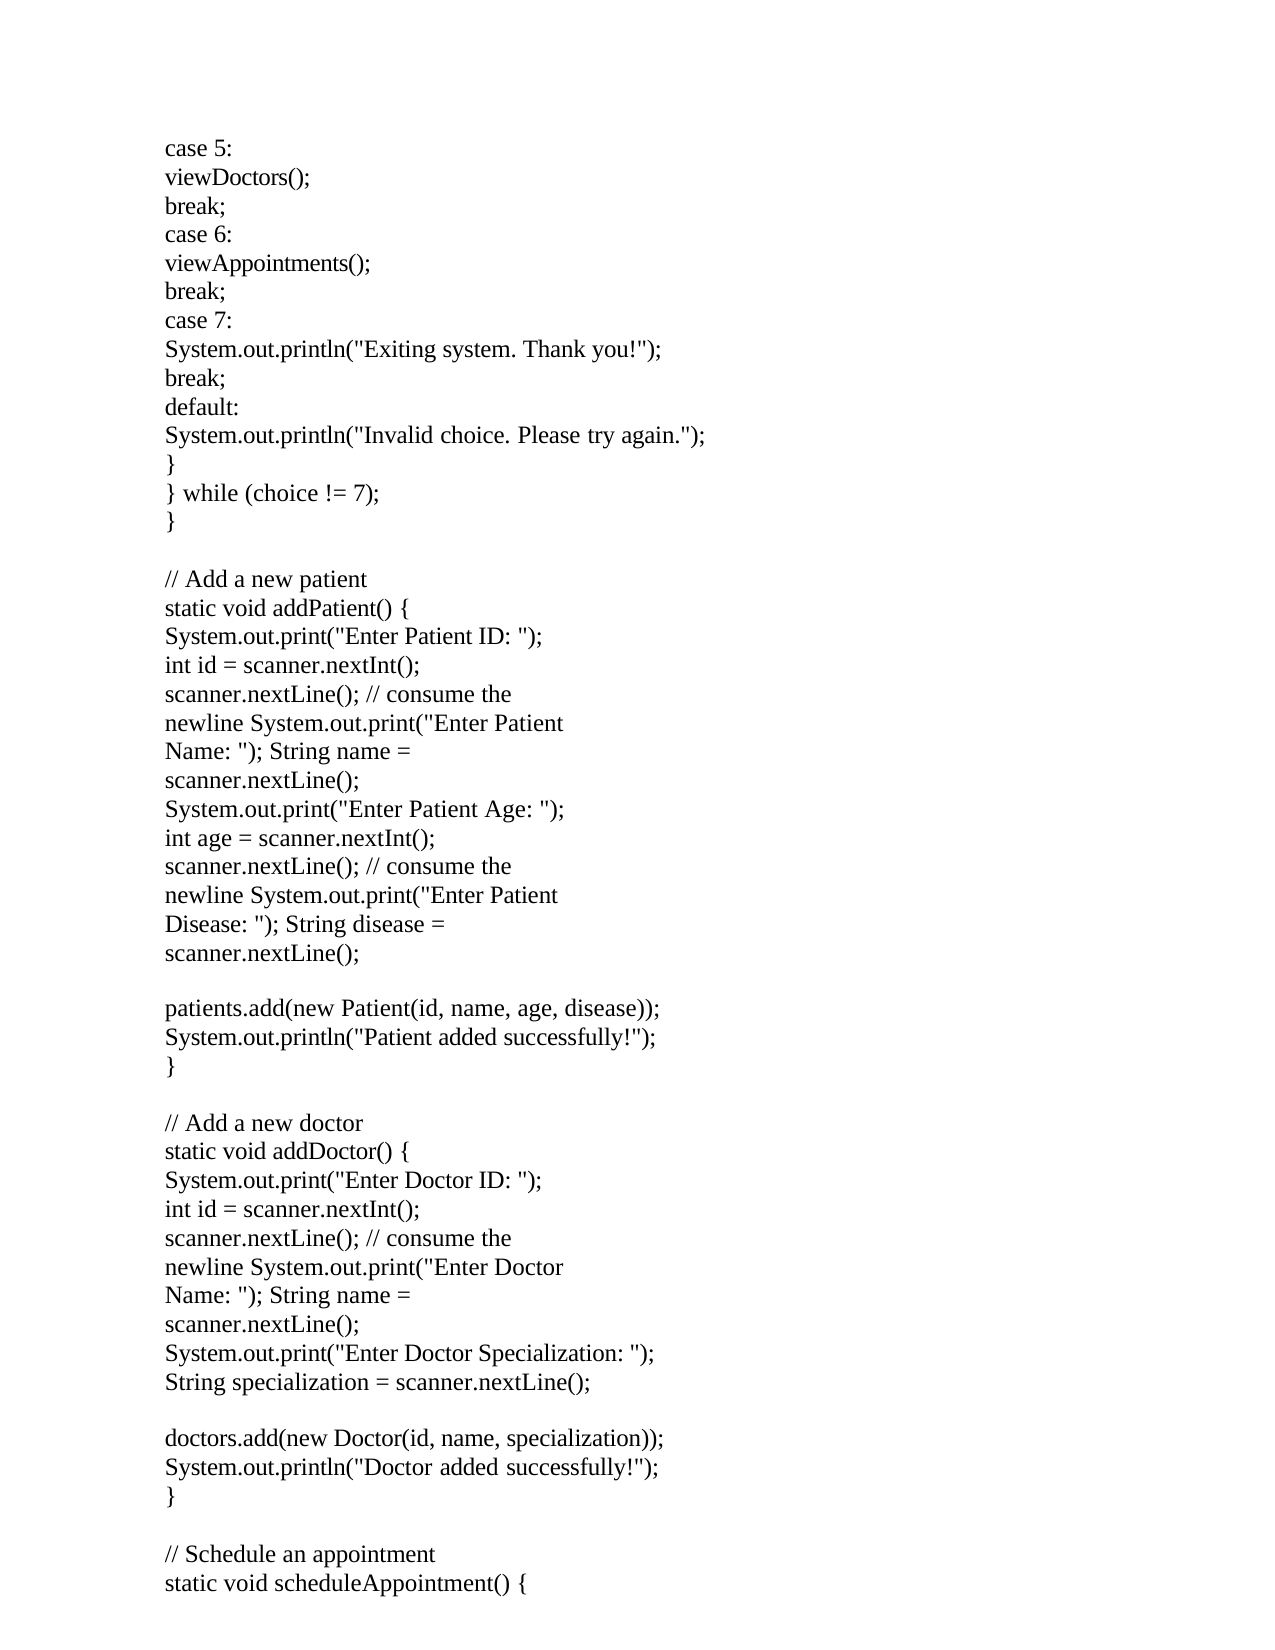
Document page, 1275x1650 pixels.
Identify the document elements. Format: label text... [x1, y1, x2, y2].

text // Add a new patient static void addPatient() { [164, 564, 412, 621]
text default: [164, 392, 1125, 421]
text System.out.print("Enter Doctor Specialization: "); String specialization = scanner.nextLine(); [164, 1338, 677, 1396]
text // Schedule an appointment [164, 1539, 1125, 1568]
text // Add a new doctor static void addDoctor() { [164, 1109, 412, 1165]
text System.out.print("Enter Patient ID: "); int id = scanner.nextInt(); [164, 621, 560, 679]
text } [164, 449, 1125, 478]
text case 7: [164, 306, 1125, 334]
text viewDoctors(); break; [164, 162, 313, 220]
text viewAppointments(); break; [164, 249, 394, 305]
text } [164, 1481, 1125, 1510]
text } [164, 507, 1125, 535]
text scanner.nextLine(); // consume the newline System.out.print("Enter Doctor Name: "); String name = scanner.nextLine(); [164, 1223, 593, 1338]
text } [164, 1051, 1125, 1080]
text scanner.nextLine(); // consume the newline System.out.print("Enter Patient Name: "); String name = scanner.nextLine(); System.out.print("Enter Patient Age: "); int age = scanner.nextInt(); scanner.nextLine(); // consume the newline System.out.print("Enter Patient Disease: "); String disease = scanner.nextLine(); [164, 679, 596, 966]
text System.out.println("Invalid choice. Please try again."); [164, 421, 1125, 449]
text doctors.add(new Doctor(id, name, specialization)); System.out.println("Doctor added successfully!"); [164, 1424, 677, 1481]
text System.out.print("Enter Doctor ID: "); int id = scanner.nextInt(); [164, 1166, 560, 1223]
text System.out.println("Exiting system. Thank you!"); break; [164, 334, 677, 392]
text case 5: [164, 134, 1125, 162]
text case 6: [164, 220, 1125, 248]
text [164, 1568, 677, 1596]
text patients.add(new Patient(id, name, age, disease)); System.out.println("Patient added successfully!"); [164, 994, 677, 1051]
text } while (choice != 7); [164, 478, 1125, 507]
